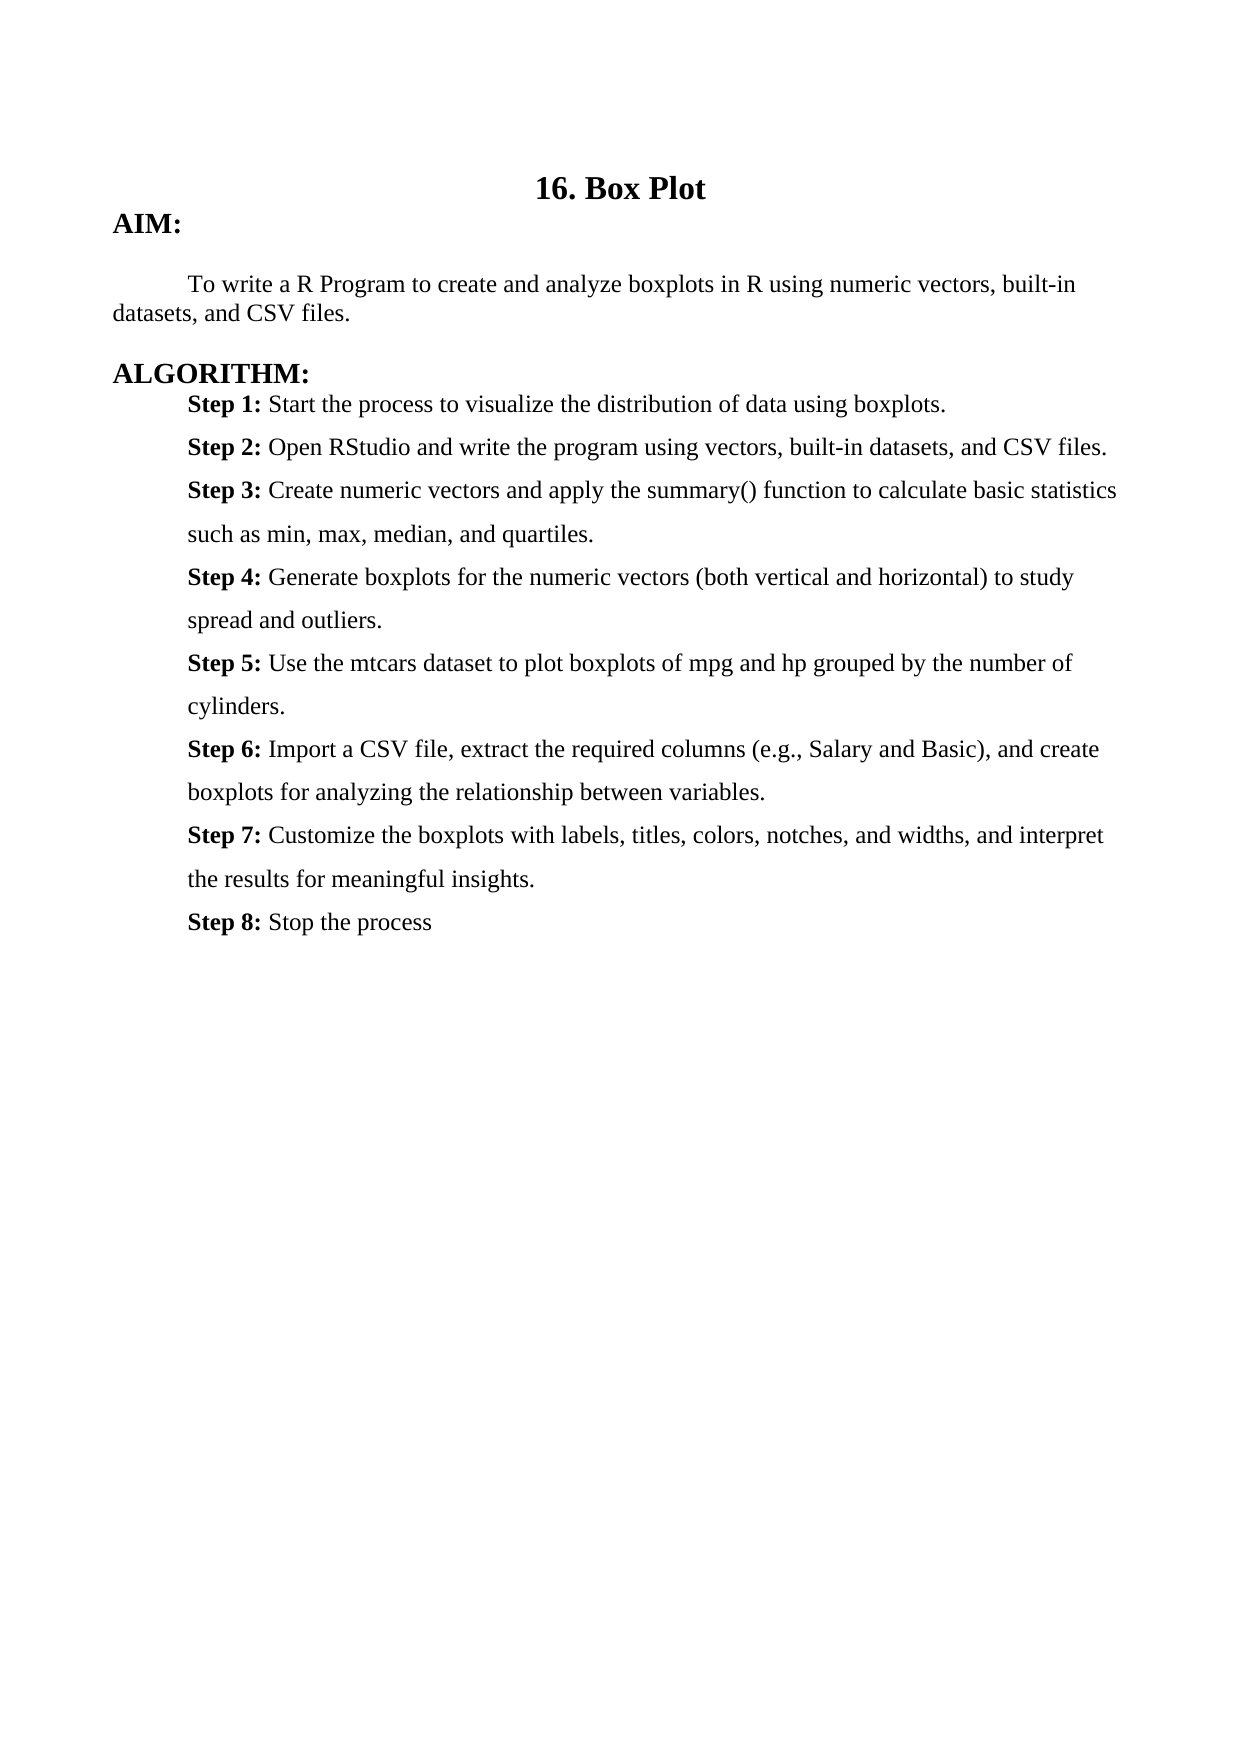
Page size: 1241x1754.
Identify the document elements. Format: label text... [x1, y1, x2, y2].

text 16. Box Plot [112, 168, 1128, 206]
text AIM: [112, 206, 1128, 240]
text To write a R Program to create and analyze boxplots in R using numeric vectors, built-in datasets, and CSV files. [112, 269, 1128, 327]
text ALGORITHM: [112, 356, 1128, 389]
text Step 8: Stop the process [187, 907, 1128, 936]
text Step 1: Start the process to visualize the distribution of data using boxplots. Step 2: Open RStudio and write the program using vectors, built-in datasets, and CSV files. Step 3: Create numeric vectors and apply the summary() function to calculate basic statistics such as min, max, median, and quartiles. Step 4: Generate boxplots for the numeric vectors (both vertical and horizontal) to study spread and outliers. Step 5: Use the mtcars dataset to plot boxplots of mpg and hp grouped by the number of cylinders. Step 6: Import a CSV file, extract the required columns (e.g., Salary and Basic), and create boxplots for analyzing the relationship between variables. Step 7: Customize the boxplots with labels, titles, colors, notches, and widths, and interpret the results for meaningful insights. [187, 389, 1128, 892]
